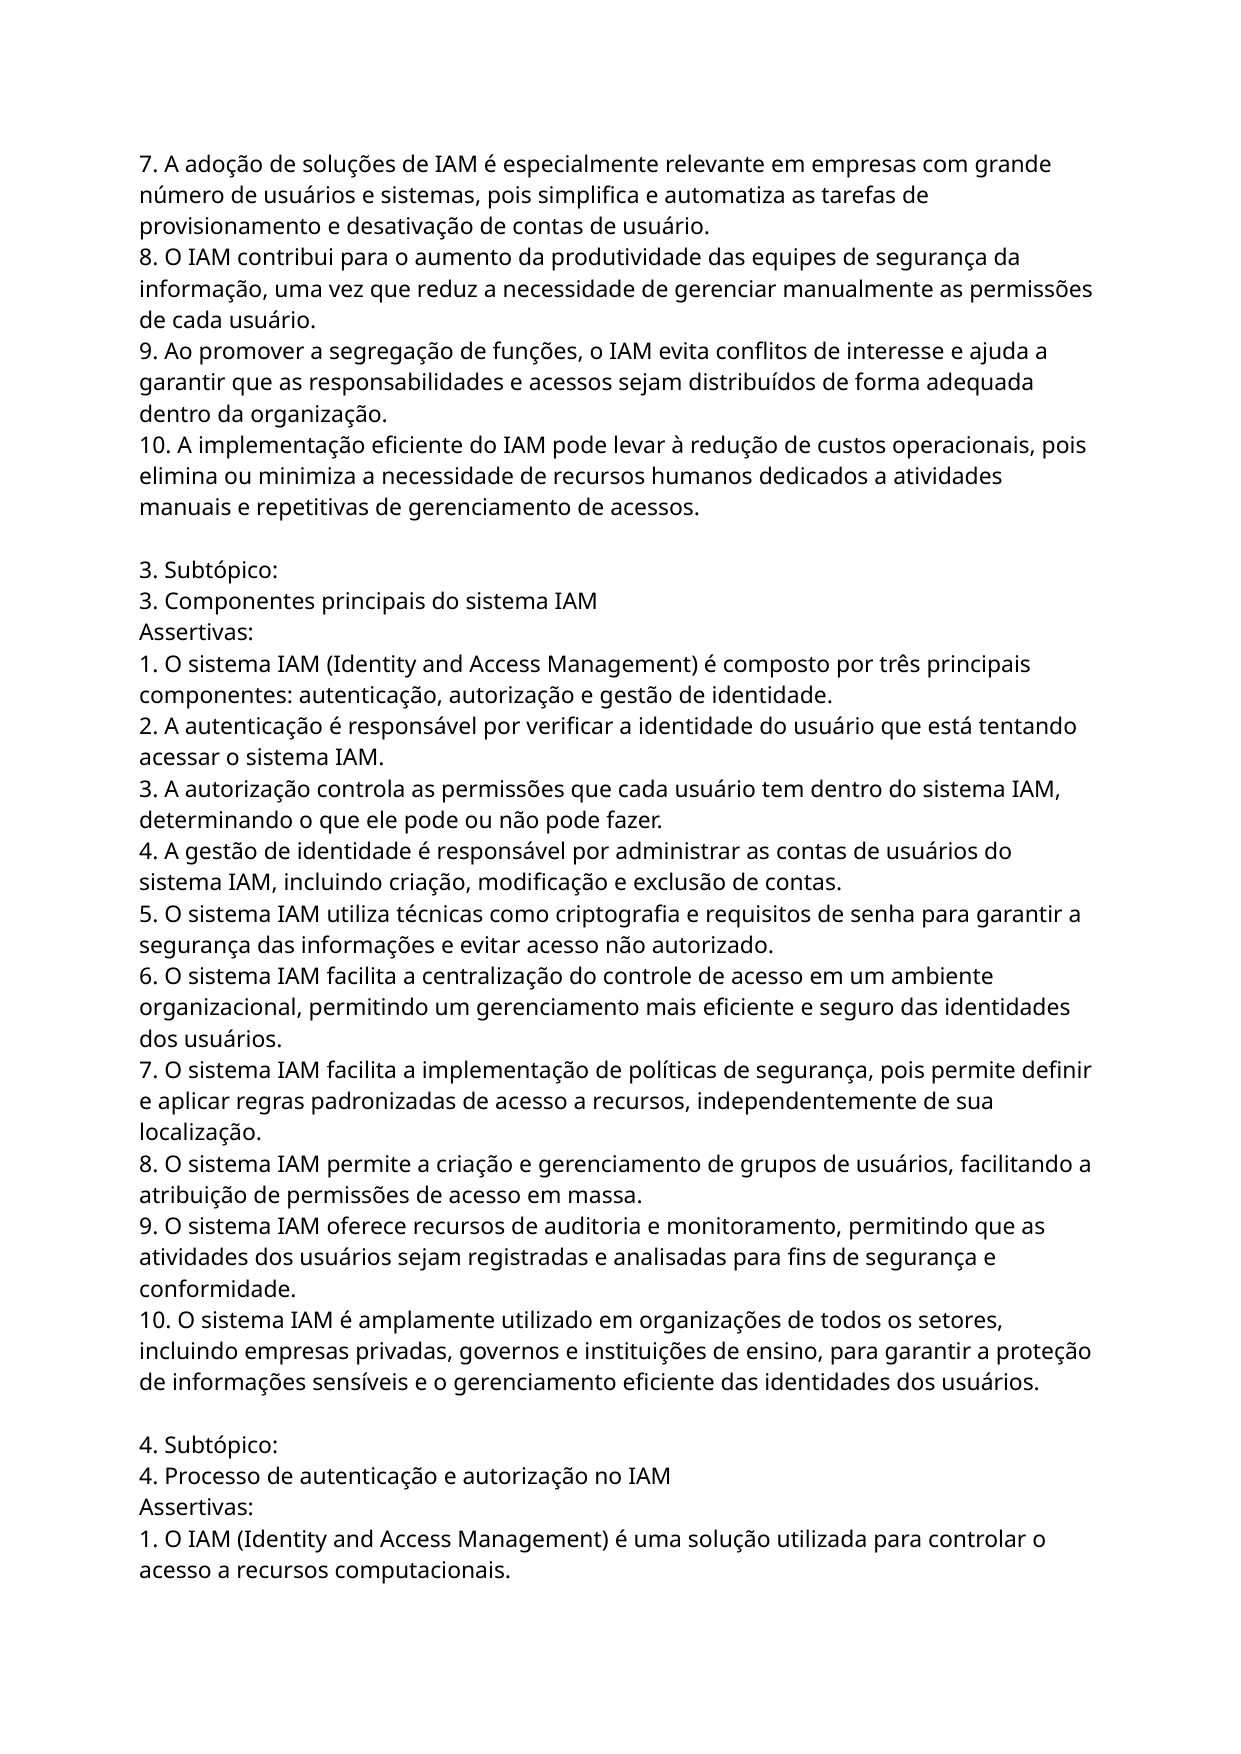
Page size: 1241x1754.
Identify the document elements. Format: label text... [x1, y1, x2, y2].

text 1. O IAM (Identity and Access Management) é uma solução utilizada para controlar o acesso a recursos computacionais. [139, 1523, 1101, 1585]
text 4. A gestão de identidade é responsável por administrar as contas de usuários do sistema IAM, incluindo criação, modificação e exclusão de contas. [139, 835, 1101, 898]
text 3. Subtópico: [139, 554, 1101, 585]
text 4. Subtópico: [139, 1429, 1101, 1460]
text 7. A adoção de soluções de IAM é especialmente relevante em empresas com grande número de usuários e sistemas, pois simplifica e automatiza as tarefas de provisionamento e desativação de contas de usuário. [139, 148, 1101, 241]
text 1. O sistema IAM (Identity and Access Management) é composto por três principais componentes: autenticação, autorização e gestão de identidade. [139, 648, 1101, 710]
text 7. O sistema IAM facilita a implementação de políticas de segurança, pois permite definir e aplicar regras padronizadas de acesso a recursos, independentemente de sua localização. [139, 1054, 1101, 1148]
text 4. Processo de autenticação e autorização no IAM [139, 1460, 1101, 1491]
text Assertivas: [139, 1491, 1101, 1523]
text 8. O sistema IAM permite a criação e gerenciamento de grupos de usuários, facilitando a atribuição de permissões de acesso em massa. [139, 1148, 1101, 1210]
text 8. O IAM contribui para o aumento da produtividade das equipes de segurança da informação, uma vez que reduz a necessidade de gerenciar manualmente as permissões de cada usuário. [139, 241, 1101, 335]
text 3. Componentes principais do sistema IAM [139, 585, 1101, 616]
text 5. O sistema IAM utiliza técnicas como criptografia e requisitos de senha para garantir a segurança das informações e evitar acesso não autorizado. [139, 898, 1101, 960]
text Assertivas: [139, 616, 1101, 648]
text 9. Ao promover a segregação de funções, o IAM evita conflitos de interesse e ajuda a garantir que as responsabilidades e acessos sejam distribuídos de forma adequada dentro da organização. [139, 335, 1101, 429]
text 2. A autenticação é responsável por verificar a identidade do usuário que está tentando acessar o sistema IAM. [139, 710, 1101, 773]
text 6. O sistema IAM facilita a centralização do controle de acesso em um ambiente organizacional, permitindo um gerenciamento mais eficiente e seguro das identidades dos usuários. [139, 960, 1101, 1054]
text 3. A autorização controla as permissões que cada usuário tem dentro do sistema IAM, determinando o que ele pode ou não pode fazer. [139, 773, 1101, 835]
text 9. O sistema IAM oferece recursos de auditoria e monitoramento, permitindo que as atividades dos usuários sejam registradas e analisadas para fins de segurança e conformidade. [139, 1210, 1101, 1304]
text 10. O sistema IAM é amplamente utilizado em organizações de todos os setores, incluindo empresas privadas, governos e instituições de ensino, para garantir a proteção de informações sensíveis e o gerenciamento eficiente das identidades dos usuários. [139, 1304, 1101, 1398]
text 10. A implementação eficiente do IAM pode levar à redução de custos operacionais, pois elimina ou minimiza a necessidade de recursos humanos dedicados a atividades manuais e repetitivas de gerenciamento de acessos. [139, 429, 1101, 523]
